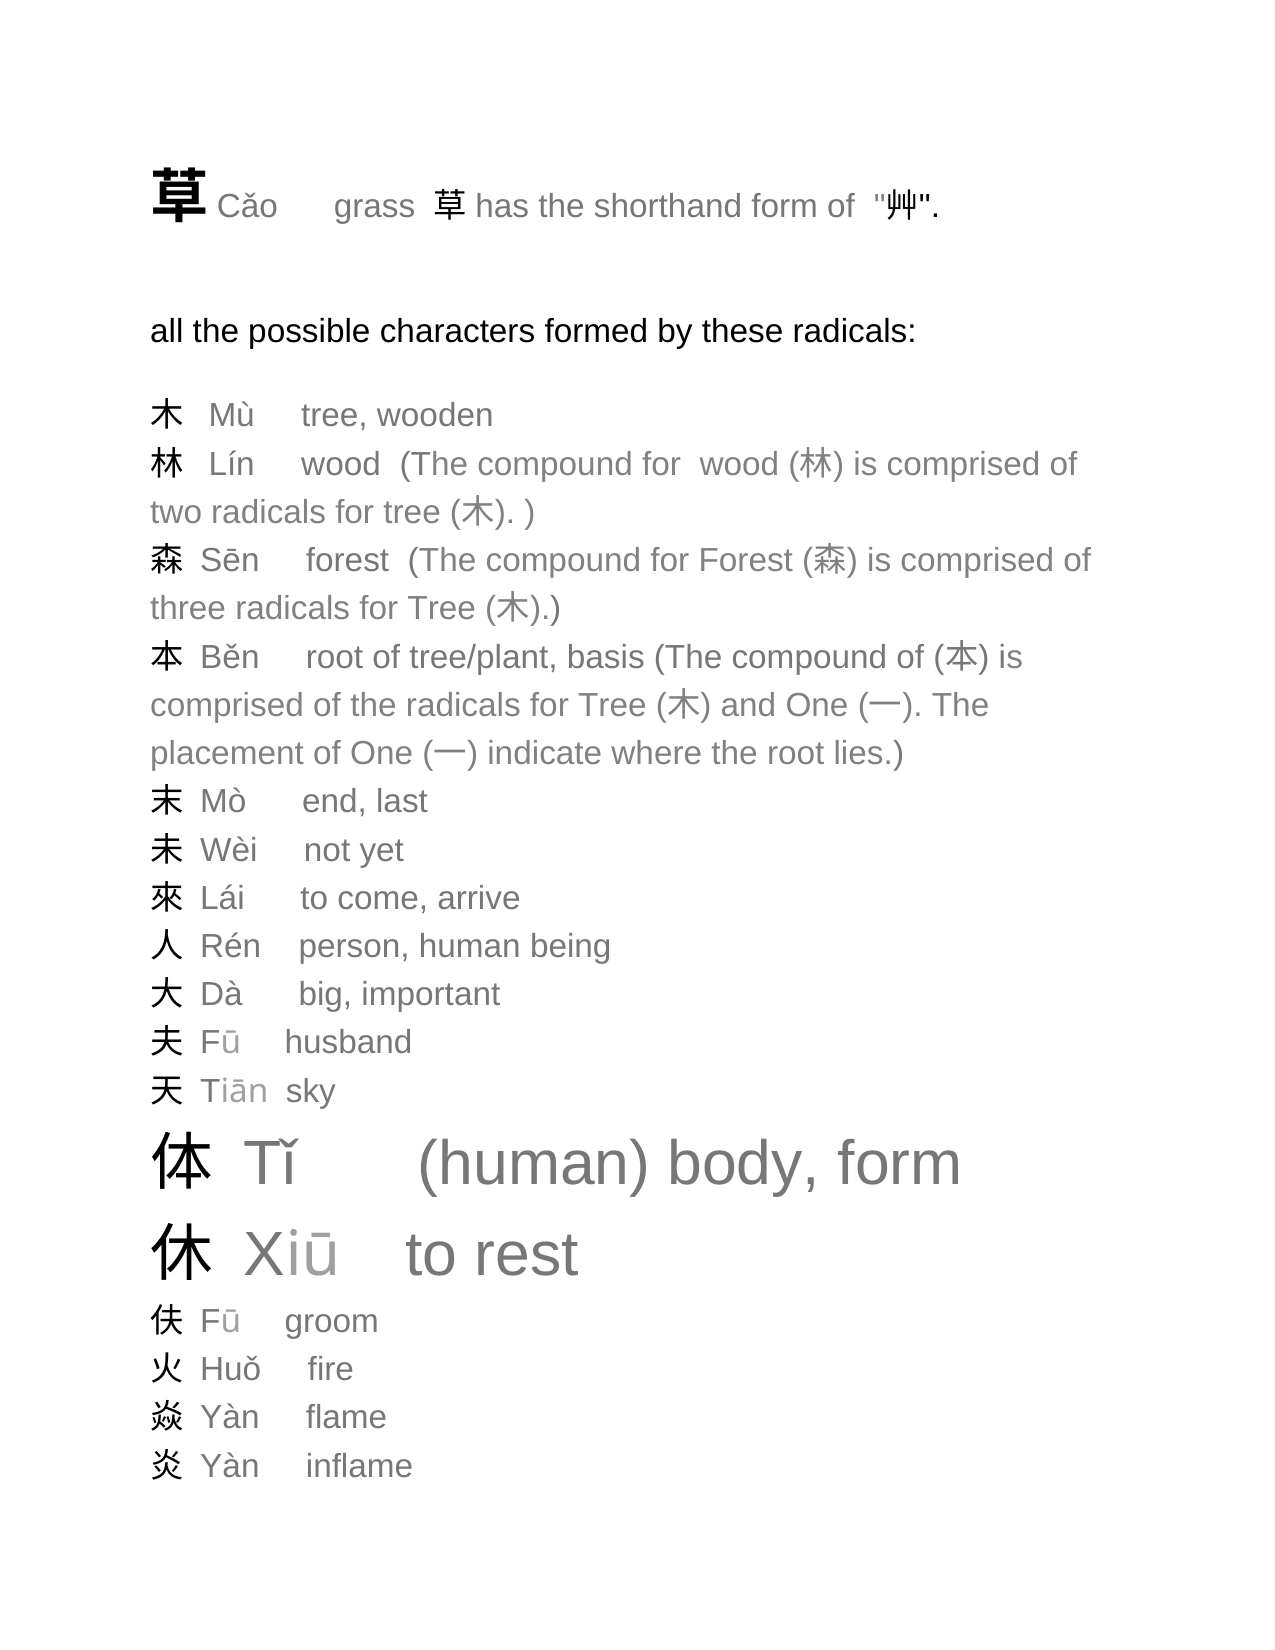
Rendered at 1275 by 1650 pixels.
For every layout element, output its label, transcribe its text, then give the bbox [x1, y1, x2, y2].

text 來 Lái to come, arrive [150, 871, 1125, 919]
text 休 Xiū to rest [150, 1203, 1125, 1293]
text 末 Mò end, last [150, 774, 1125, 822]
text 伕 Fū groom [150, 1293, 1125, 1342]
text 人 Rén person, human being [150, 919, 1125, 967]
text 体 Tǐ (human) body, form [150, 1112, 1125, 1203]
text 未 Wèi not yet [150, 822, 1125, 871]
text 森 Sēn forest (The compound for Forest (森) is comprised of three radicals for Tree (木).) [150, 533, 1125, 629]
text 大 Dà big, important [150, 967, 1125, 1015]
text 焱 Yàn flame [150, 1390, 1125, 1438]
text 木 Mù tree, wooden [150, 388, 1125, 436]
text 林 Lín wood (The compound for wood (林) is comprised of two radicals for tree (木). ) [150, 436, 1125, 533]
text 天 Tiān sky [150, 1064, 1125, 1112]
text 本 Běn root of tree/plant, basis (The compound of (本) is comprised of the radicals for Tree (木) and One (一). The placement of One (一) indicate where the root lies.) [150, 629, 1125, 774]
text 草 Cǎo grass 草 has the shorthand form of "艸". [150, 150, 1125, 234]
text 夫 Fū husband [150, 1015, 1125, 1064]
text 火 Huǒ fire [150, 1342, 1125, 1390]
text all the possible characters formed by these radicals: [150, 311, 1125, 350]
text 炎 Yàn inflame [150, 1438, 1125, 1487]
